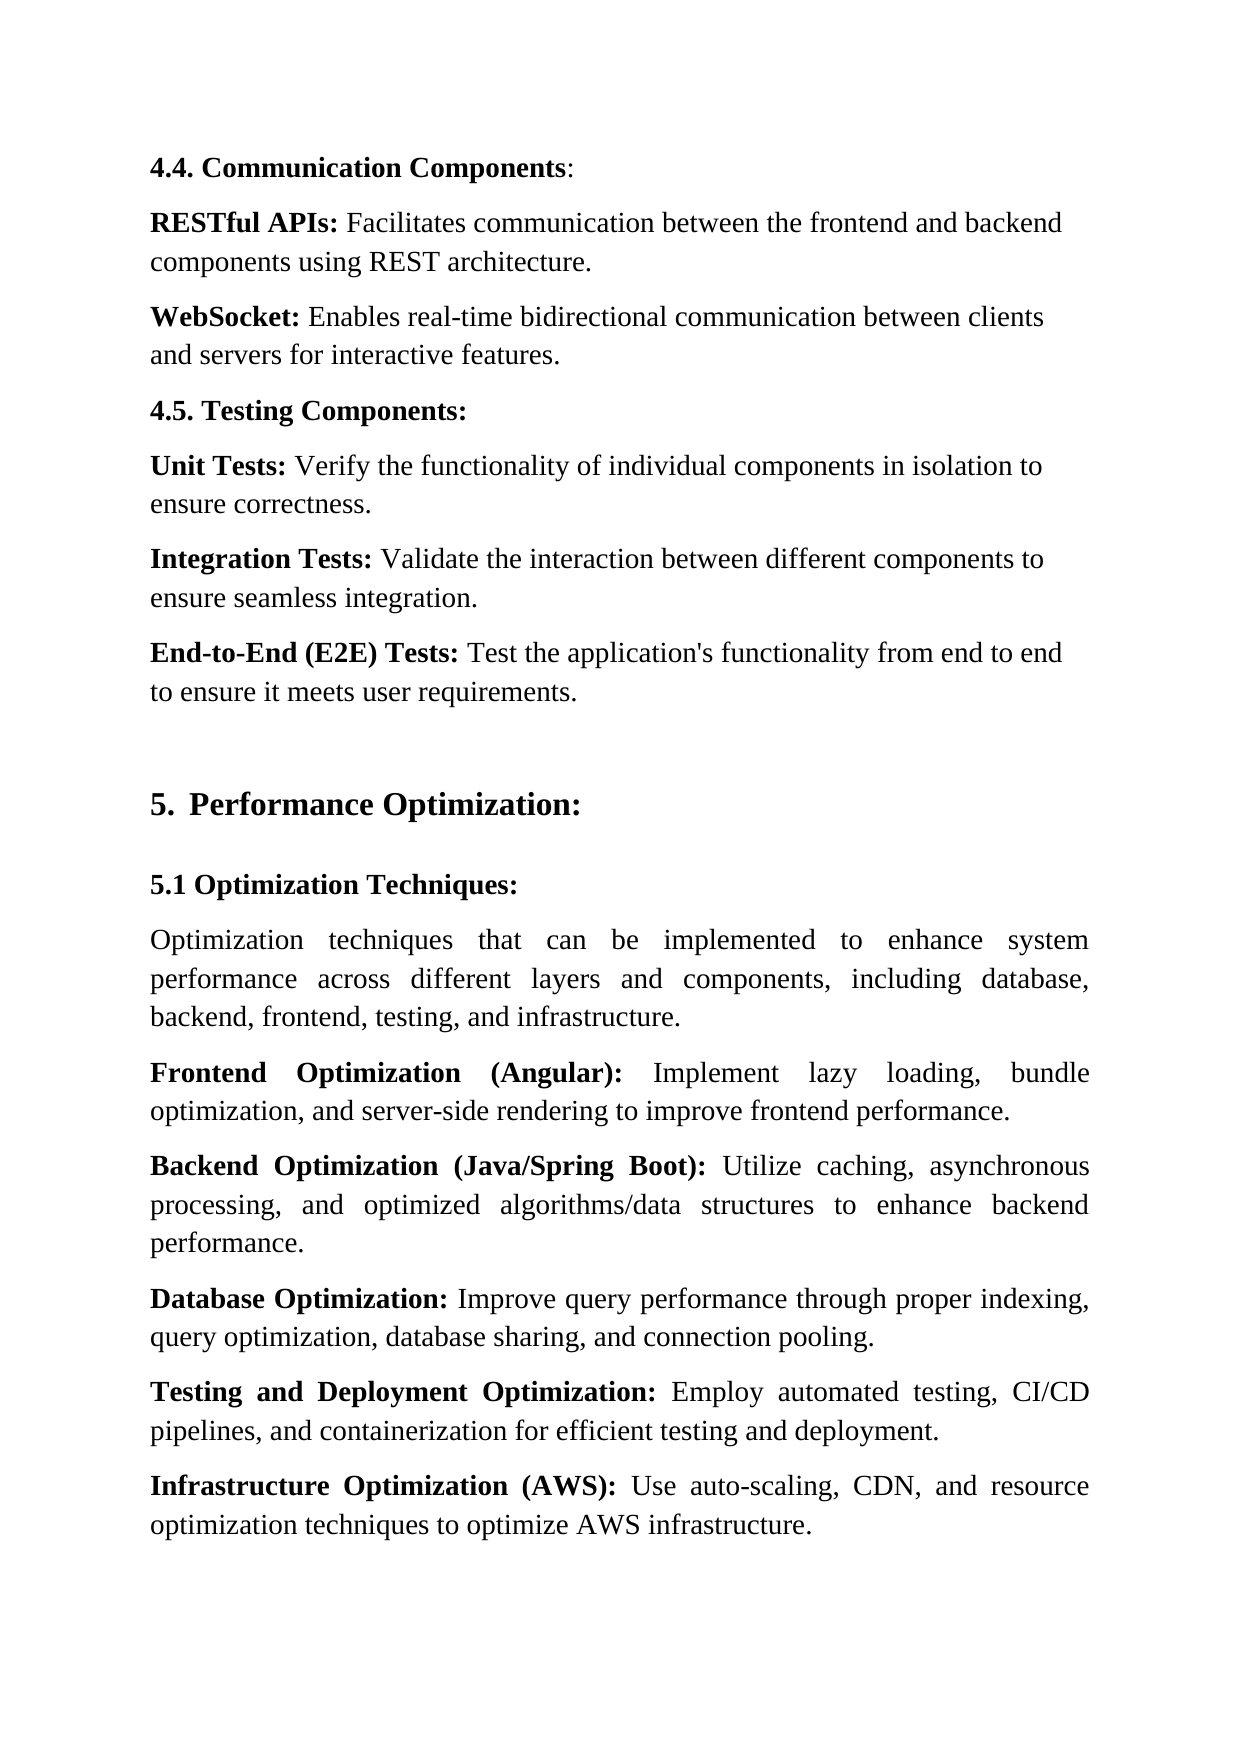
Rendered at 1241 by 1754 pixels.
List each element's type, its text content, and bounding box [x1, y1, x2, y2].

text Infrastructure Optimization (AWS): Use auto-scaling, CDN, and resource optimization techniques to optimize AWS infrastructure. [150, 1468, 1090, 1540]
text 4.5. Testing Components: [150, 393, 1090, 426]
text RESTful APIs: Facilitates communication between the frontend and backend components using REST architecture. [150, 205, 1090, 277]
text Backend Optimization (Java/Spring Boot): Utilize caching, asynchronous processing, and optimized algorithms/data structures to enhance backend performance. [150, 1148, 1090, 1259]
text Unit Tests: Verify the functionality of individual components in isolation to ensure correctness. [150, 448, 1090, 520]
text WebSocket: Enables real-time bidirectional communication between clients and servers for interactive features. [150, 299, 1090, 371]
text 4.4. Communication Components: [150, 150, 1090, 183]
text Optimization techniques that can be implemented to enhance system performance across different layers and components, including database, backend, frontend, testing, and infrastructure. [150, 922, 1090, 1033]
text 5. Performance Optimization: [150, 784, 1090, 823]
text 5.1 Optimization Techniques: [150, 867, 1090, 901]
text End-to-End (E2E) Tests: Test the application's functionality from end to end to ensure it meets user requirements. [150, 635, 1090, 707]
text Database Optimization: Improve query performance through proper indexing, query optimization, database sharing, and connection pooling. [150, 1281, 1090, 1353]
text Testing and Deployment Optimization: Employ automated testing, CI/CD pipelines, and containerization for efficient testing and deployment. [150, 1374, 1090, 1447]
text Frontend Optimization (Angular): Implement lazy loading, bundle optimization, and server-side rendering to improve frontend performance. [150, 1055, 1090, 1127]
text Integration Tests: Validate the interaction between different components to ensure seamless integration. [150, 542, 1090, 614]
